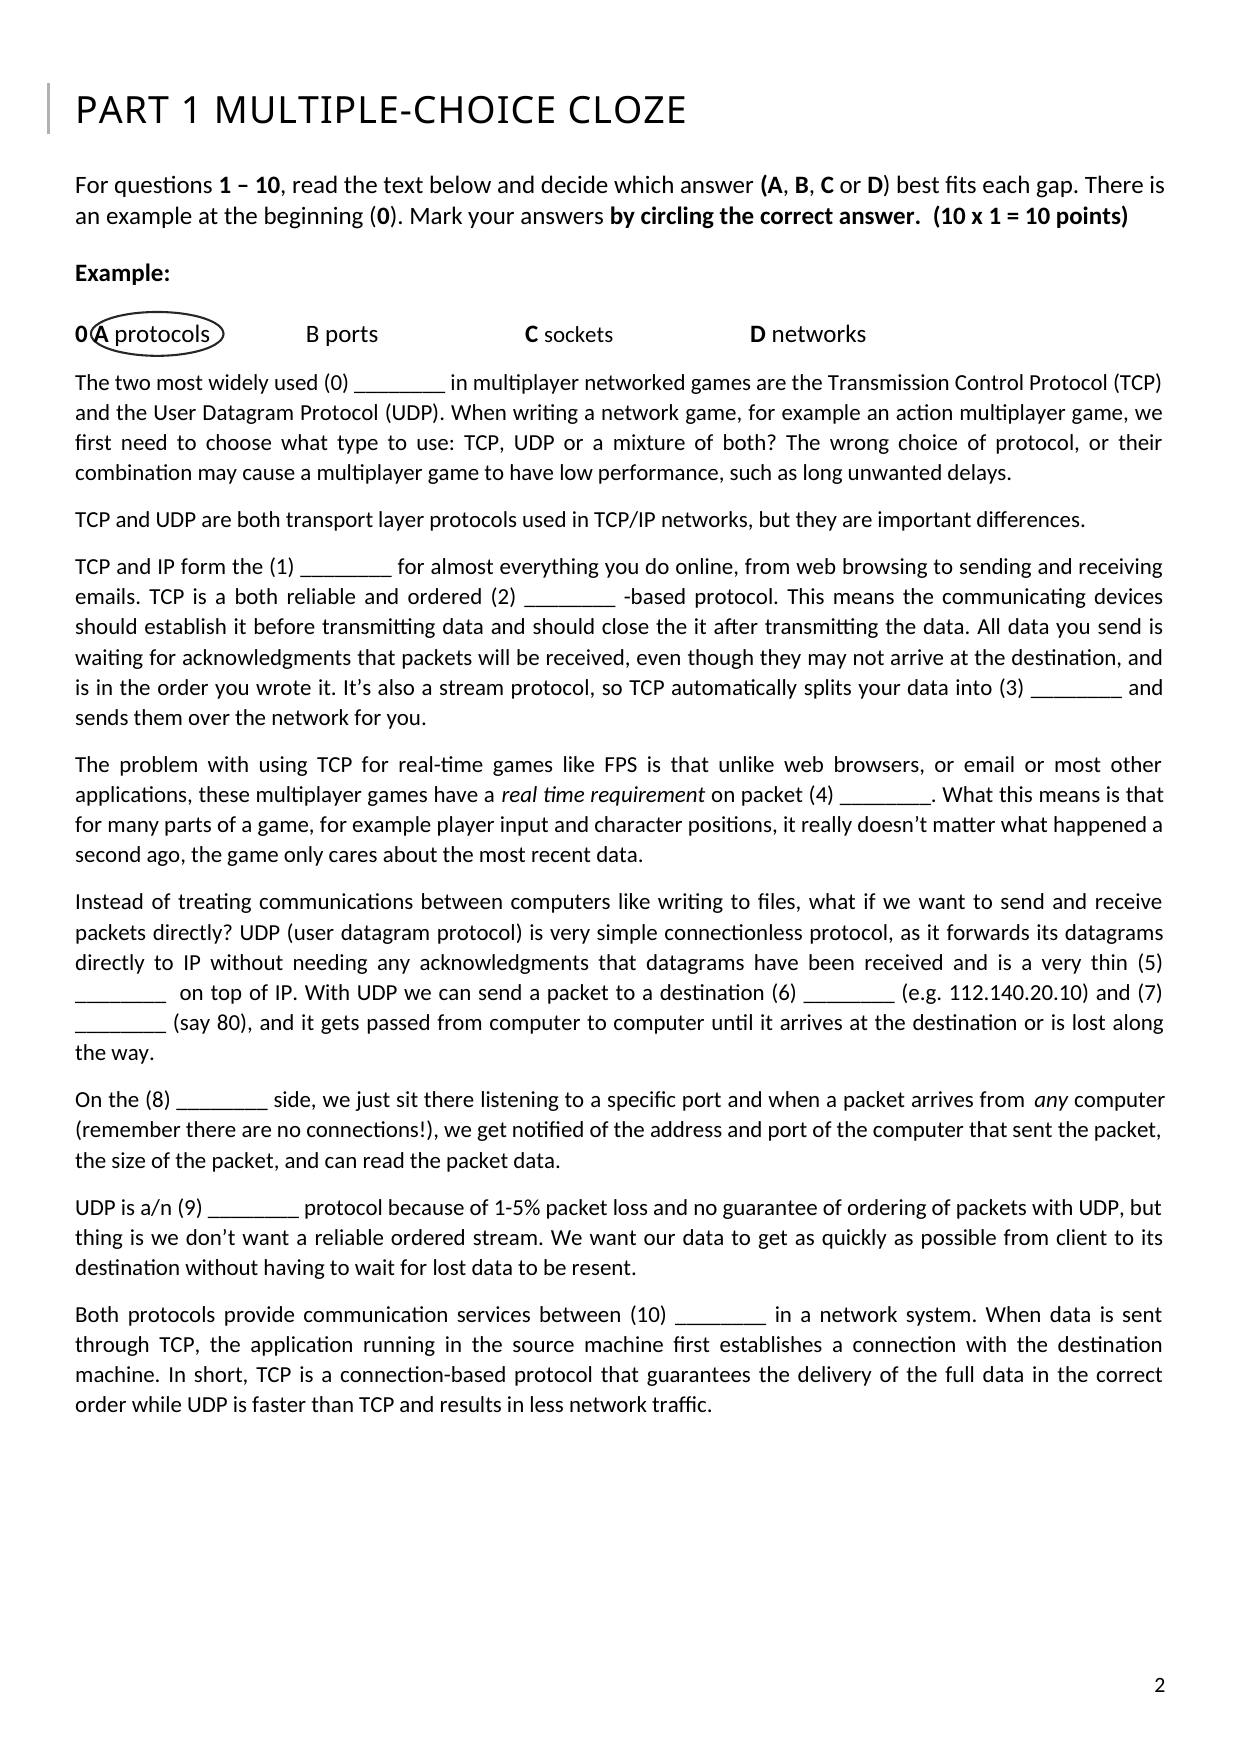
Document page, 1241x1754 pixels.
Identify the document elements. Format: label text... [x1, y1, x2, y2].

text For questions 1 – 10, read the text below and decide which answer (A, B, C or D) best fits each gap. There is an example at the beginning (0). Mark your answers by circling the correct answer. (10 x 1 = 10 points) [75, 169, 1165, 230]
text 0 A protocols B ports C sockets D networks [75, 318, 1165, 349]
text Example: [75, 257, 1165, 288]
text UDP is a/n (9) ________ protocol because of 1-5% packet loss and no guarantee of ordering of packets with UDP, but thing is we don’t want a reliable ordered stream. We want our data to get as quickly as possible from client to its destination without having to wait for lost data to be resent. [75, 1193, 1165, 1281]
text The two most widely used (0) ________ in multiplayer networked games are the Transmission Control Protocol (TCP) and the User Datagram Protocol (UDP). When writing a network game, for example an action multiplayer game, we first need to choose what type to use: TCP, UDP or a mixture of both? The wrong choice of protocol, or their combination may cause a multiplayer game to have low performance, such as long unwanted delays. [75, 368, 1165, 486]
text Part 1 Multiple-choice cloze [50, 83, 1165, 134]
text On the (8) ________ side, we just sit there listening to a specific port and when a packet arrives from any computer (remember there are no connections!), we get notified of the address and port of the computer that sent the packet, the size of the packet, and can read the packet data. [75, 1085, 1165, 1174]
text The problem with using TCP for real-time games like FPS is that unlike web browsers, or email or most other applications, these multiplayer games have a real time requirement on packet (4) ________. What this means is that for many parts of a game, for example player input and character positions, it really doesn’t matter what happened a second ago, the game only cares about the most recent data. [75, 750, 1165, 869]
text TCP and IP form the (1) ________ for almost everything you do online, from web browsing to sending and receiving emails. TCP is a both reliable and ordered (2) ________ -based protocol. This means the communicating devices should establish it before transmitting data and should close the it after transmitting the data. All data you send is waiting for acknowledgments that packets will be received, even though they may not arrive at the destination, and is in the order you wrote it. It’s also a stream protocol, so TCP automatically splits your data into (3) ________ and sends them over the network for you. [75, 552, 1165, 731]
text TCP and UDP are both transport layer protocols used in TCP/IP networks, but they are important differences. [75, 505, 1165, 533]
text Instead of treating communications between computers like writing to files, what if we want to send and receive packets directly? UDP (user datagram protocol) is very simple connectionless protocol, as it forwards its datagrams directly to IP without needing any acknowledgments that datagrams have been received and is a very thin (5) ________ on top of IP. With UDP we can send a packet to a destination (6) ________ (e.g. 112.140.20.10) and (7) ________ (say 80), and it gets passed from computer to computer until it arrives at the destination or is lost along the way. [75, 887, 1165, 1067]
text Both protocols provide communication services between (10) ________ in a network system. When data is sent through TCP, the application running in the source machine first establishes a connection with the destination machine. In short, TCP is a connection-based protocol that guarantees the delivery of the full data in the correct order while UDP is faster than TCP and results in less network traffic. [75, 1300, 1165, 1419]
